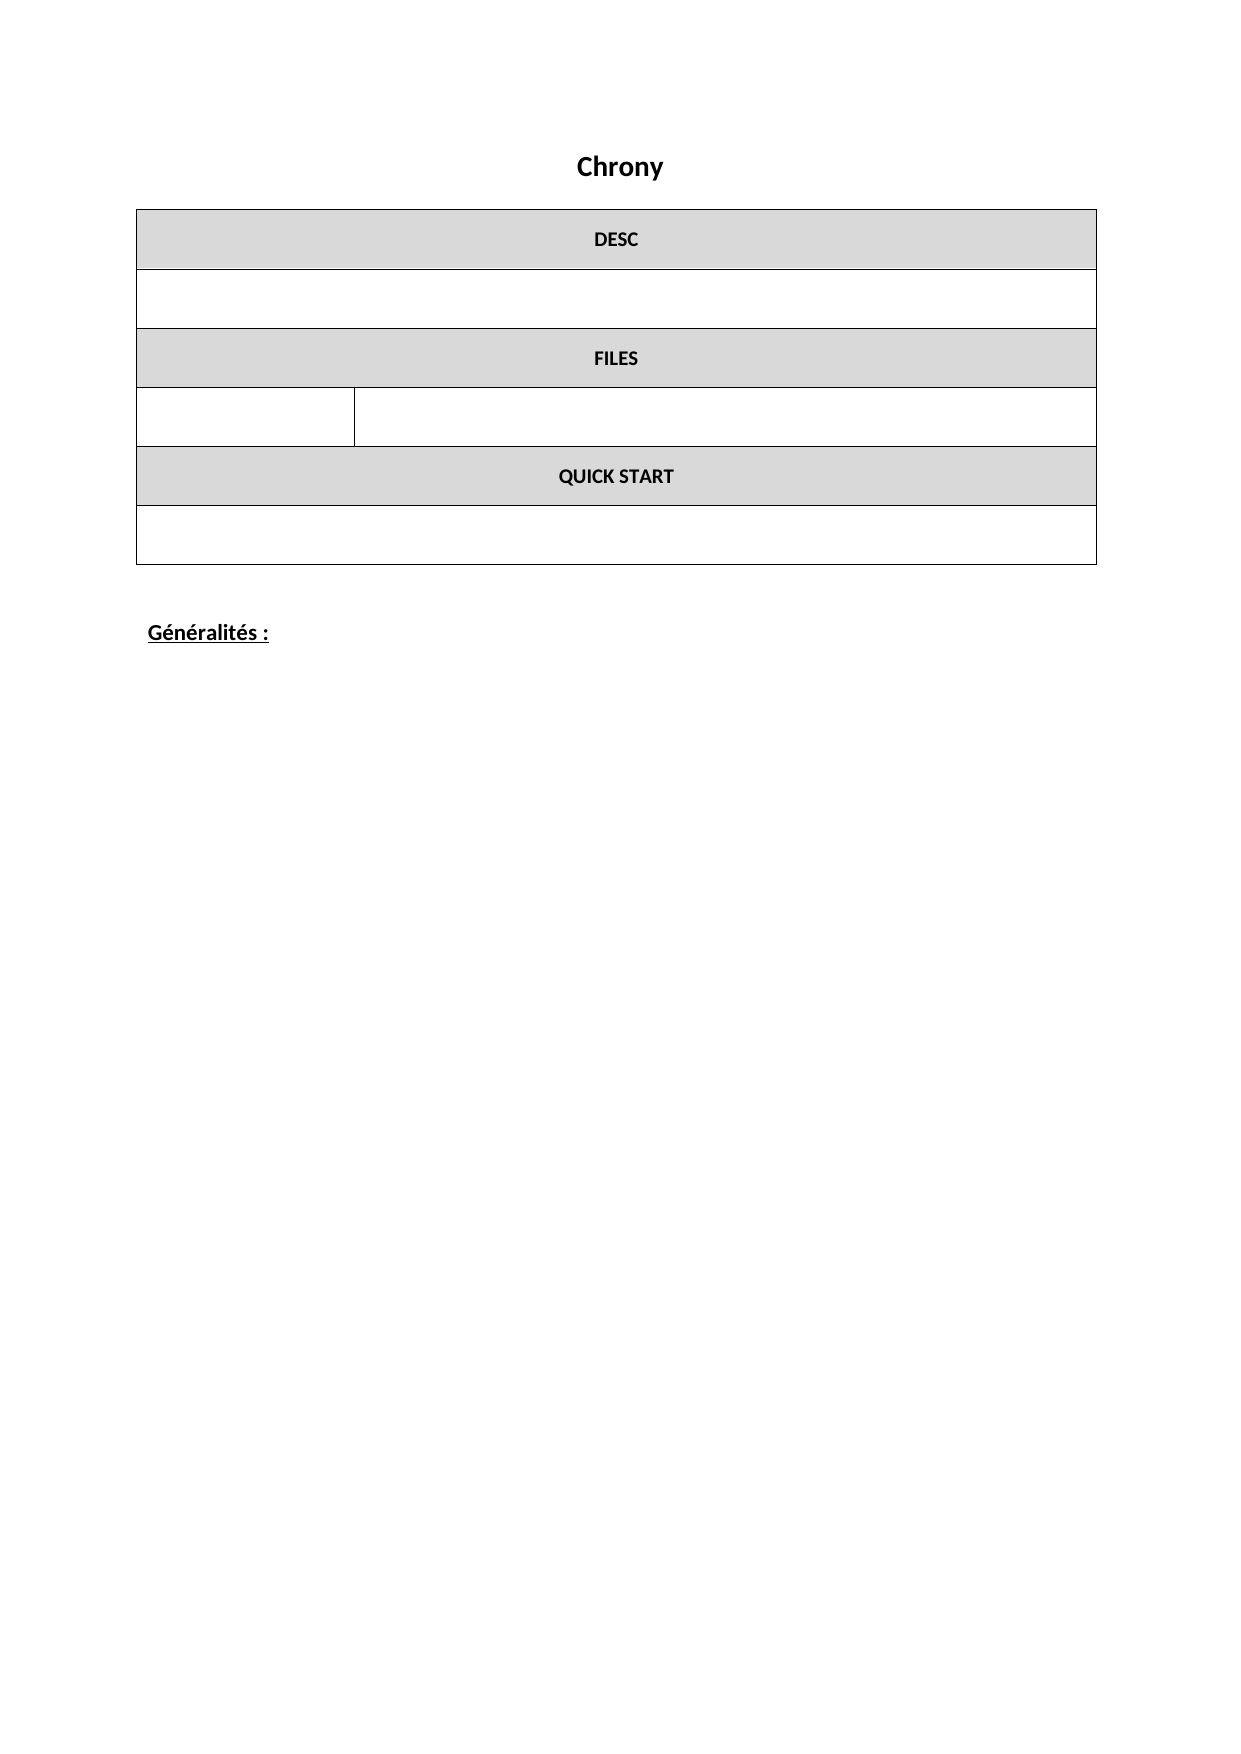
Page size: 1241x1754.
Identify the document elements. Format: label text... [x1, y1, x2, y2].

table_header DESC [137, 210, 1096, 268]
table_cell [355, 388, 1096, 446]
table_cell [137, 388, 354, 446]
table_cell QUICK START [137, 447, 1096, 505]
text Chrony [148, 148, 1093, 183]
text Généralités : [148, 618, 1093, 646]
table_cell FILES [137, 329, 1096, 387]
table_cell [137, 270, 1096, 327]
table_cell [137, 506, 1096, 564]
